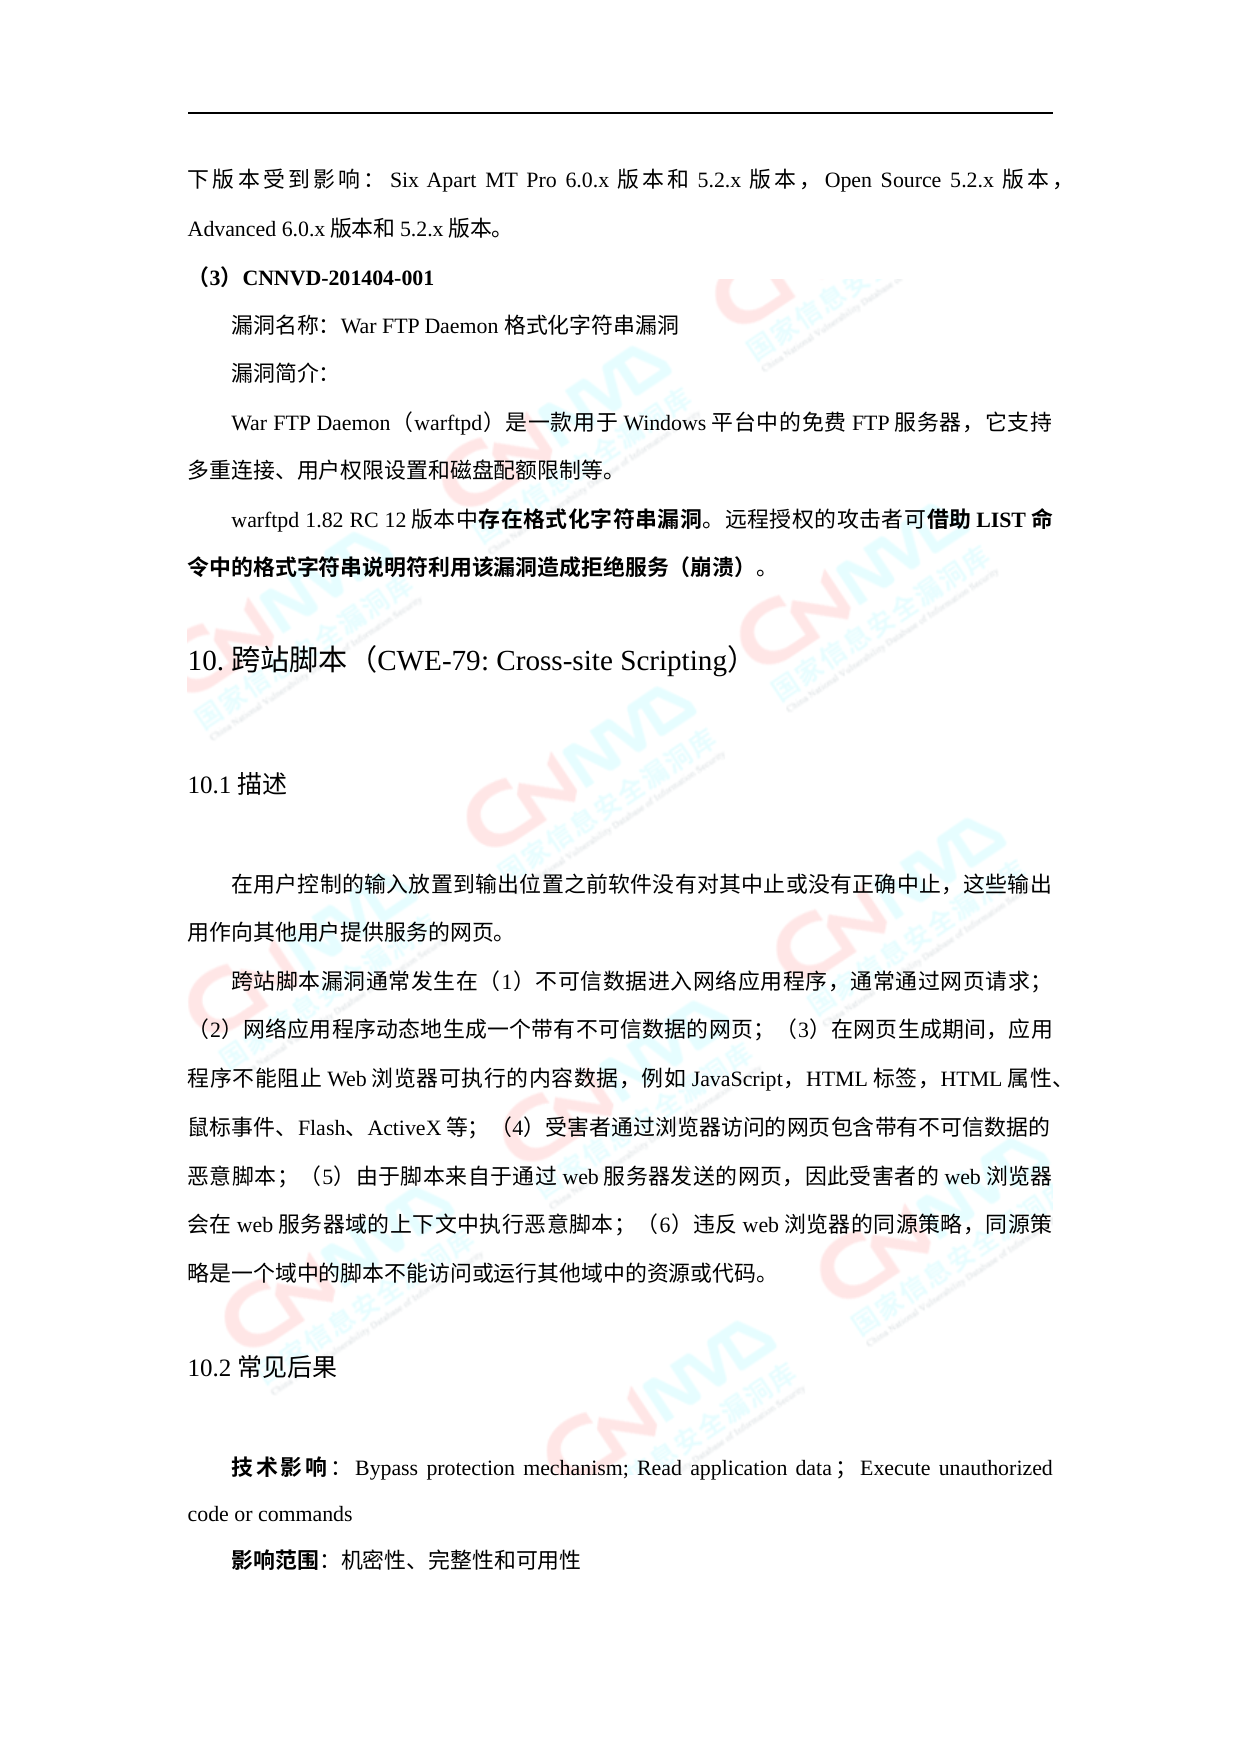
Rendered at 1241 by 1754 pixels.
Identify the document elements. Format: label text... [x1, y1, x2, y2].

text War FTP Daemon（warftpd）是一款用于Windows平台中的免费FTP服务器，它支持多重连接、用户权限设置和磁盘配额限制等。 [187, 404, 1053, 485]
text 影响范围：机密性、完整性和可用性 [187, 1543, 1053, 1575]
text 在用户控制的输入放置到输出位置之前软件没有对其中止或没有正确中止，这些输出用作向其他用户提供服务的网页。 [187, 866, 1053, 947]
subtitle 常见后果 [187, 1333, 1053, 1398]
subtitle 跨站脚本（CWE-79: Cross-site Scripting） [187, 625, 1053, 690]
text 漏洞名称：War FTP Daemon 格式化字符串漏洞 [187, 307, 1053, 340]
text warftpd 1.82 RC 12版本中存在格式化字符串漏洞。远程授权的攻击者可借助LIST命令中的格式字符串说明符利用该漏洞造成拒绝服务（崩溃）。 [187, 501, 1053, 582]
text 技术影响：Bypass protection mechanism; Read application data；Execute unauthorized code or commands [187, 1449, 1053, 1530]
subtitle 描述 [187, 750, 1053, 815]
text （3）CNNVD-201404-001 [187, 259, 1053, 292]
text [187, 162, 1053, 243]
text 跨站脚本漏洞通常发生在（1）不可信数据进入网络应用程序，通常通过网页请求；（2）网络应用程序动态地生成一个带有不可信数据的网页；（3）在网页生成期间，应用程序不能阻止Web浏览器可执行的内容数据，例如JavaScript，HTML标签，HTML属性、鼠标事件、Flash、ActiveX等；（4）受害者通过浏览器访问的网页包含带有不可信数据的恶意脚本；（5）由于脚本来自于通过web服务器发送的网页，因此受害者的web浏览器会在web服务器域的上下文中执行恶意脚本；（6）违反web浏览器的同源策略，同源策略是一个域中的脚本不能访问或运行其他域中的资源或代码。 [187, 963, 1053, 1288]
text 漏洞简介： [187, 356, 1053, 388]
